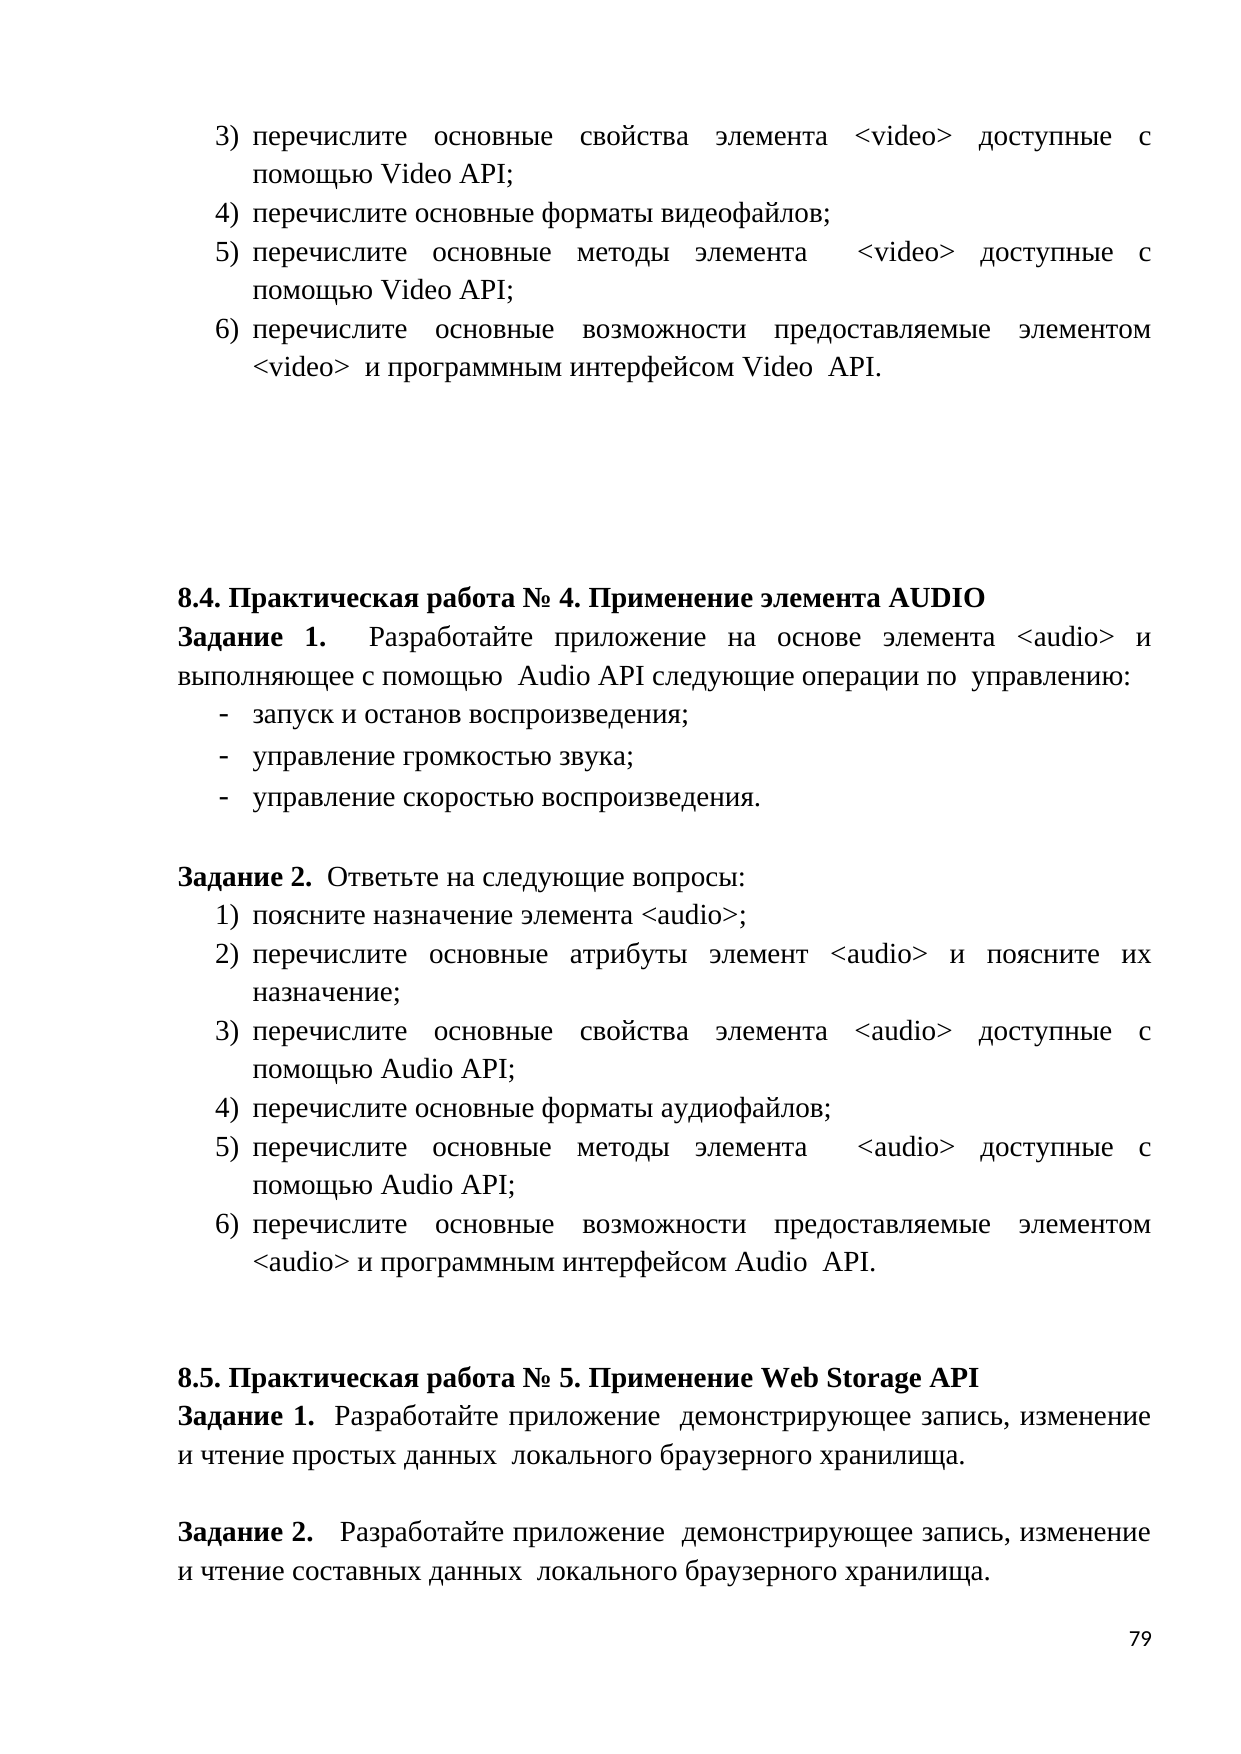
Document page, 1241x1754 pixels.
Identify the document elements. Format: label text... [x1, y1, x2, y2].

text 8.5. Практическая работа № 5. Применение Web Storage API [177, 1360, 1152, 1393]
text Задание 1. Разработайте приложение демонстрирующее запись, изменение и чтение простых данных локального браузерного хранилища. [177, 1398, 1152, 1471]
text Задание 2. Разработайте приложение демонстрирующее запись, изменение и чтение составных данных локального браузерного хранилища. [177, 1514, 1152, 1586]
text Задание 2. Ответьте на следующие вопросы: [177, 859, 1152, 892]
list управление громкостью звука; [215, 738, 1152, 774]
list перечислите основные атрибуты элемент <audio> и поясните их назначение; [215, 936, 1152, 1008]
list запуск и останов воспроизведения; [215, 696, 1152, 732]
list управление скоростью воспроизведения. [215, 779, 1152, 815]
list перечислите основные форматы видеофайлов; [215, 195, 1152, 229]
list перечислите основные возможности предоставляемые элементом <audio> и программным интерфейсом Audio API. [215, 1206, 1152, 1278]
list перечислите основные форматы аудиофайлов; [215, 1090, 1152, 1124]
text 8.4. Практическая работа № 4. Применение элемента AUDIO [177, 581, 1152, 614]
text Задание 1. Разработайте приложение на основе элемента <audio> и выполняющее с помощью Audio API следующие операции по управлению: [177, 619, 1152, 691]
list перечислите основные методы элемента <video> доступные с помощью Video API; [215, 234, 1152, 306]
list поясните назначение элемента <audio>; [215, 897, 1152, 931]
list перечислите основные возможности предоставляемые элементом <video> и программным интерфейсом Video API. [215, 311, 1152, 383]
list перечислите основные методы элемента <audio> доступные с помощью Audio API; [215, 1129, 1152, 1201]
list перечислите основные свойства элемента <video> доступные с помощью Video API; [215, 118, 1152, 190]
list перечислите основные свойства элемента <audio> доступные с помощью Audio API; [215, 1013, 1152, 1085]
